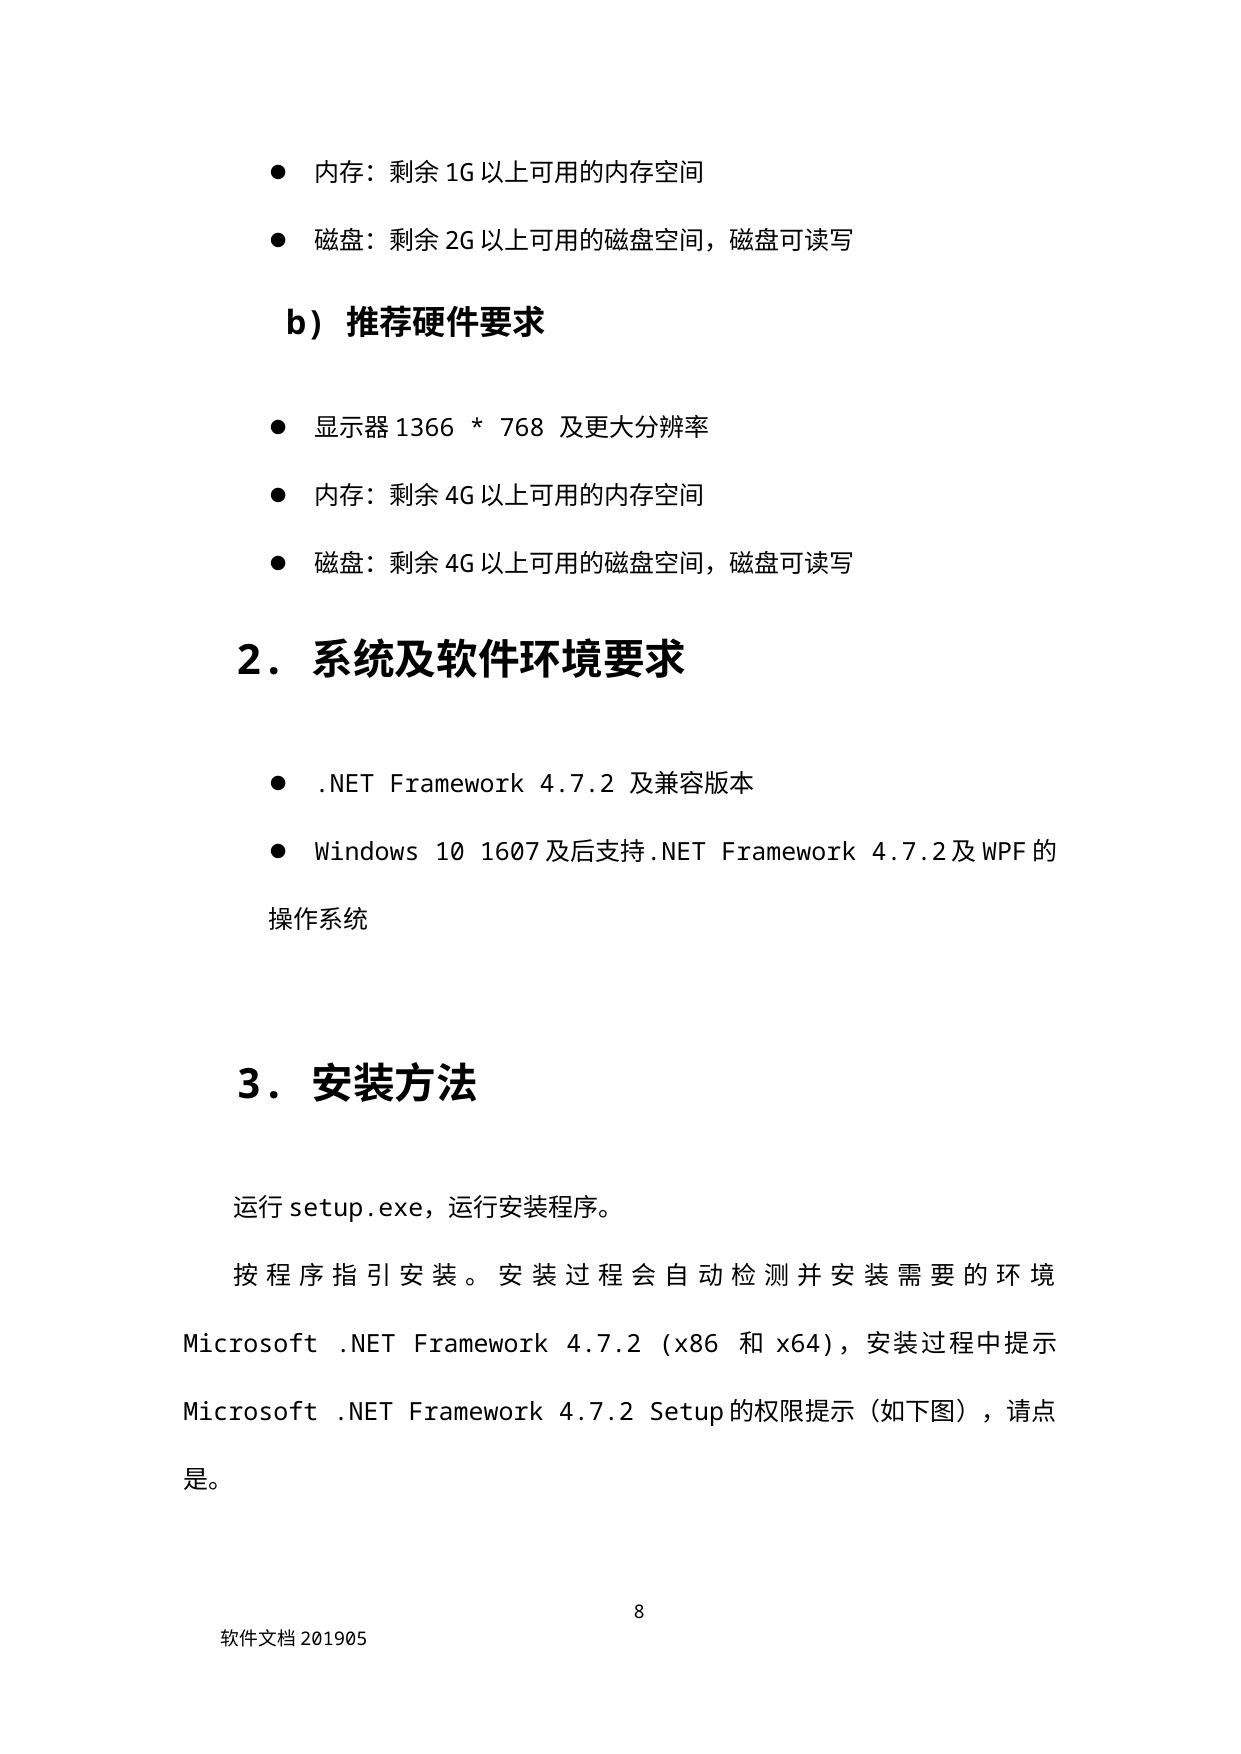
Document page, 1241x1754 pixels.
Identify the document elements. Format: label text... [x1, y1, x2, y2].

text .NET Framework 4.7.2 及兼容版本 [268, 748, 1057, 816]
text 按程序指引安装。安装过程会自动检测并安装需要的环境Microsoft .NET Framework 4.7.2 (x86 和 x64)，安装过程中提示Microsoft .NET Framework 4.7.2 Setup的权限提示（如下图），请点是。 [183, 1240, 1057, 1511]
subtitle 系统及软件环境要求 [236, 623, 1057, 691]
text 运行setup.exe，运行安装程序。 [183, 1172, 1057, 1240]
text 磁盘：剩余2G以上可用的磁盘空间，磁盘可读写 [268, 205, 1057, 273]
subtitle 推荐硬件要求 [286, 286, 1057, 354]
text Windows 10 1607及后支持.NET Framework 4.7.2及WPF的操作系统 [268, 816, 1057, 952]
subtitle 安装方法 [236, 1047, 1057, 1114]
text 显示器1366 * 768 及更大分辨率 [268, 392, 1057, 460]
text 磁盘：剩余4G以上可用的磁盘空间，磁盘可读写 [268, 528, 1057, 596]
text 内存：剩余1G以上可用的内存空间 [268, 137, 1057, 205]
text 内存：剩余4G以上可用的内存空间 [268, 460, 1057, 528]
